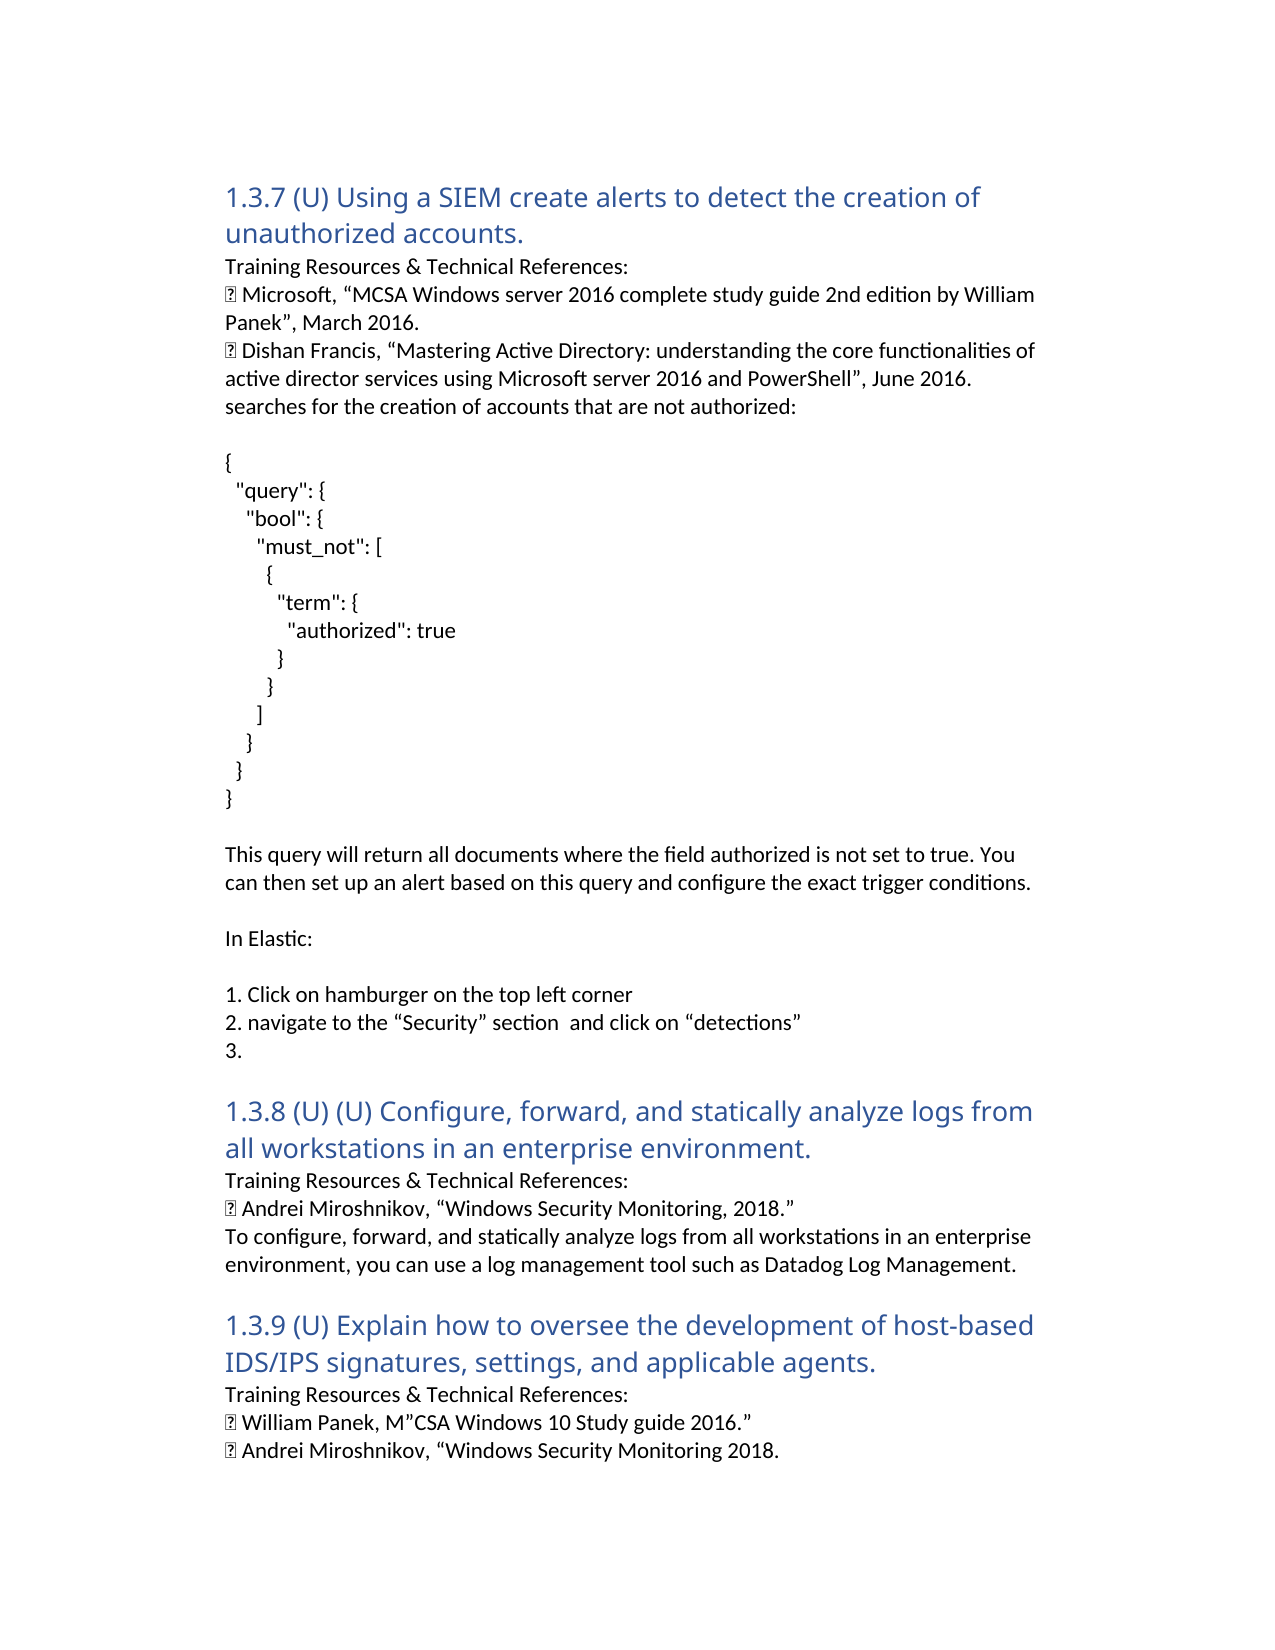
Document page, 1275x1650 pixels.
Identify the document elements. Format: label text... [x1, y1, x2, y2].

text  Microsoft, “MCSA Windows server 2016 complete study guide 2nd edition by William Panek”, March 2016. [225, 280, 1050, 336]
text 3. [150, 1036, 1050, 1064]
text { [225, 560, 1050, 588]
text  William Panek, M”CSA Windows 10 Study guide 2016.” [225, 1408, 1050, 1436]
subtitle 1.3.9 (U) Explain how to oversee the development of host-based IDS/IPS signatures, settings, and applicable agents. [225, 1306, 1050, 1380]
text  Andrei Miroshnikov, “Windows Security Monitoring 2018. [225, 1436, 1050, 1464]
text } [225, 672, 1050, 700]
text Training Resources & Technical References: [225, 1380, 1050, 1408]
subtitle 1.3.7 (U) Using a SIEM create alerts to detect the creation of unauthorized accounts. [225, 178, 1050, 252]
text "authorized": true [225, 616, 1050, 644]
subtitle 1.3.8 (U) (U) Configure, forward, and statically analyze logs from all workstations in an enterprise environment. [225, 1092, 1050, 1166]
text "must_not": [ [225, 532, 1050, 560]
text ] [225, 700, 1050, 728]
text Training Resources & Technical References: [225, 252, 1050, 280]
text } [225, 756, 1050, 784]
text } [225, 784, 1050, 812]
text } [225, 644, 1050, 672]
text To configure, forward, and statically analyze logs from all workstations in an enterprise environment, you can use a log management tool such as Datadog Log Management. [225, 1222, 1050, 1278]
text  Dishan Francis, “Mastering Active Directory: understanding the core functionalities of active director services using Microsoft server 2016 and PowerShell”, June 2016. [225, 336, 1050, 392]
text { [225, 448, 1050, 476]
text } [225, 728, 1050, 756]
text "term": { [225, 588, 1050, 616]
text "query": { [225, 476, 1050, 504]
text "bool": { [225, 504, 1050, 532]
text Training Resources & Technical References: [225, 1166, 1050, 1194]
text In Elastic: [225, 924, 1050, 952]
text 2. navigate to the “Security” section and click on “detections” [150, 1008, 1050, 1036]
text 1. Click on hamburger on the top left corner [150, 980, 1050, 1008]
text This query will return all documents where the field authorized is not set to true. You can then set up an alert based on this query and configure the exact trigger conditions. [225, 840, 1050, 896]
text  Andrei Miroshnikov, “Windows Security Monitoring, 2018.” [225, 1194, 1050, 1222]
text searches for the creation of accounts that are not authorized: [225, 392, 1050, 420]
